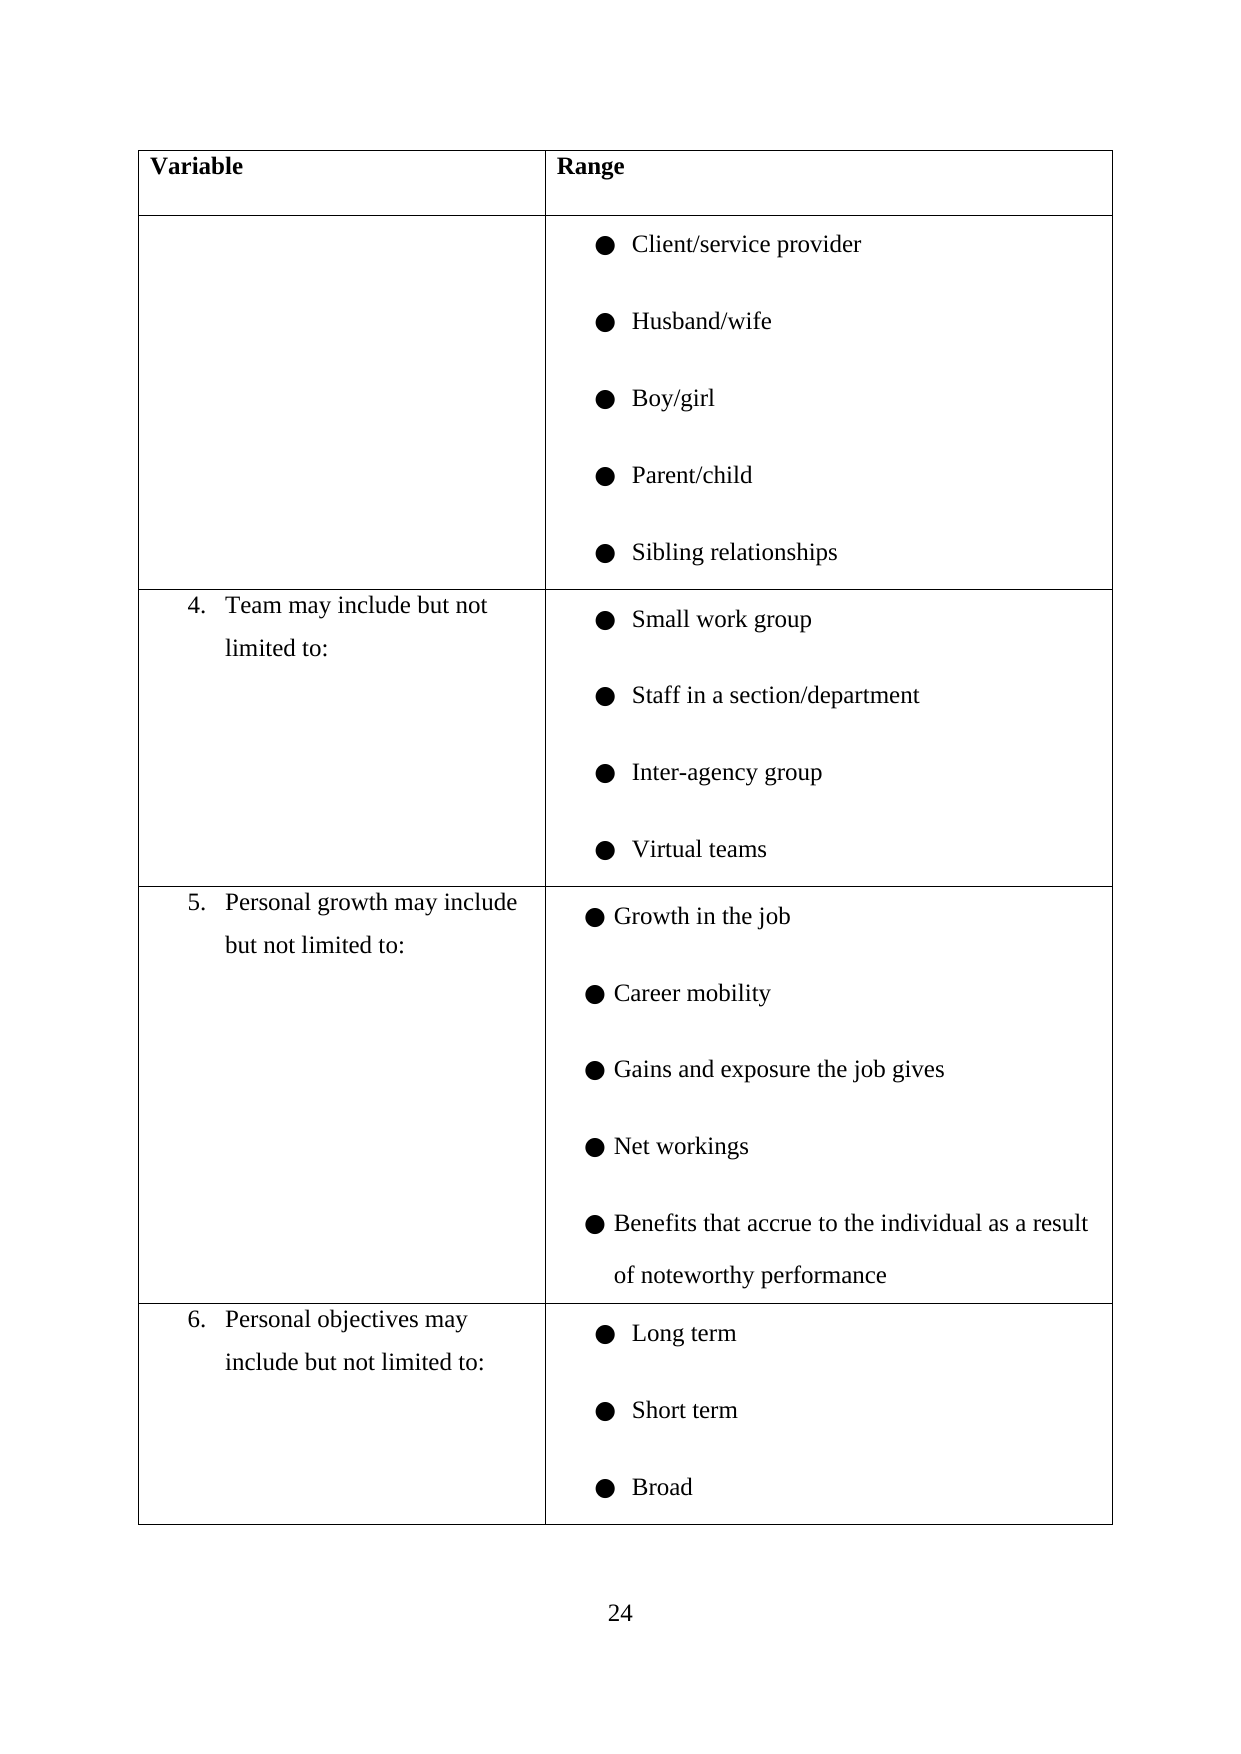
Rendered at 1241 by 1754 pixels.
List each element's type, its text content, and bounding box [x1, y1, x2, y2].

table_cell Growth in the job Career mobility Gains and exposure the job gives Net workings Benefits that accrue to the individual as a result of noteworthy performance [546, 887, 1112, 1303]
table_header Range [546, 151, 1112, 215]
table_cell Long term Short term Broad Specific [546, 1304, 1112, 1524]
table_cell Small work group Staff in a section/department Inter-agency group Virtual teams [546, 590, 1112, 886]
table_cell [139, 1304, 545, 1524]
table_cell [139, 216, 545, 589]
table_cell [546, 216, 1112, 589]
table_cell Team may include but not limited to: [139, 590, 545, 886]
table_header Variable [139, 151, 545, 215]
table_cell Personal growth may include but not limited to: [139, 887, 545, 1303]
